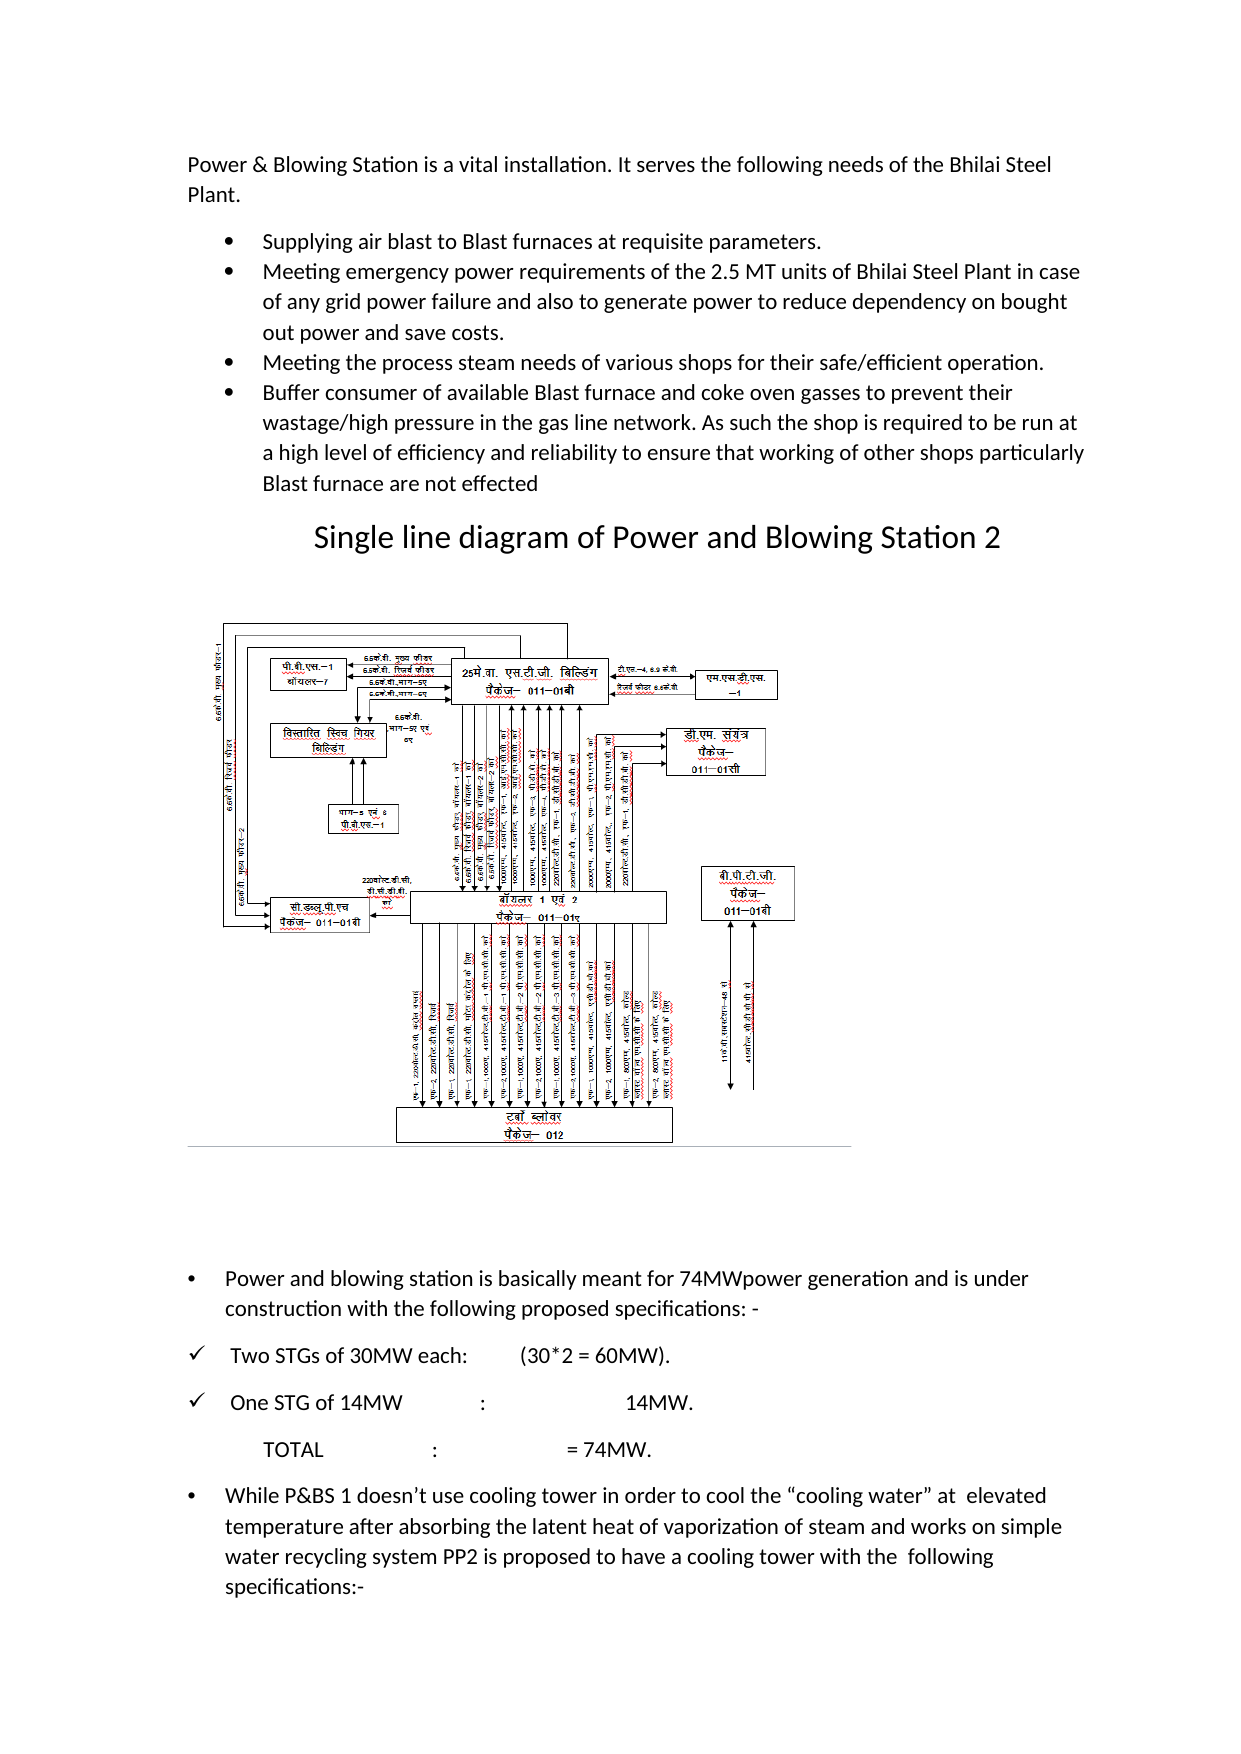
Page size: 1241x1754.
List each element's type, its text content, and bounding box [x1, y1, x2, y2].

list Buffer consumer of available Blast furnace and coke oven gasses to prevent their wastage/high pressure in the gas line network. As such the shop is required to be run at a high level of efficiency and reliability to ensure that working of other shops particularly Blast furnace are not effected [225, 378, 1090, 497]
picture [187, 576, 852, 1199]
text Power & Blowing Station is a vital installation. It serves the following needs of the Bhilai Steel Plant. [187, 150, 1090, 208]
list While P&BS 1 doesn’t use cooling tower in order to cool the “cooling water” at elevated temperature after absorbing the latent heat of vaporization of steam and works on simple water recycling system PP2 is proposed to have a cooling tower with the following specifications:- [187, 1482, 1090, 1600]
list Supplying air blast to Blast furnaces at requisite parameters. [225, 227, 1090, 255]
list Two STGs of 30MW each: (30*2 = 60MW). [187, 1341, 1090, 1369]
text TOTAL : = 74MW. [150, 1435, 1090, 1463]
list Power and blowing station is basically meant for 74MWpower generation and is under construction with the following proposed specifications: - [187, 1264, 1090, 1322]
list One STG of 14MW : 14MW. [187, 1388, 1090, 1416]
list Meeting emergency power requirements of the 2.5 MT units of Bhilai Steel Plant in case of any grid power failure and also to generate power to reduce dependency on bought out power and save costs. [225, 257, 1090, 346]
text Single line diagram of Power and Blowing Station 2 [225, 516, 1090, 556]
list Meeting the process steam needs of various shops for their safe/efficient operation. [225, 348, 1090, 376]
